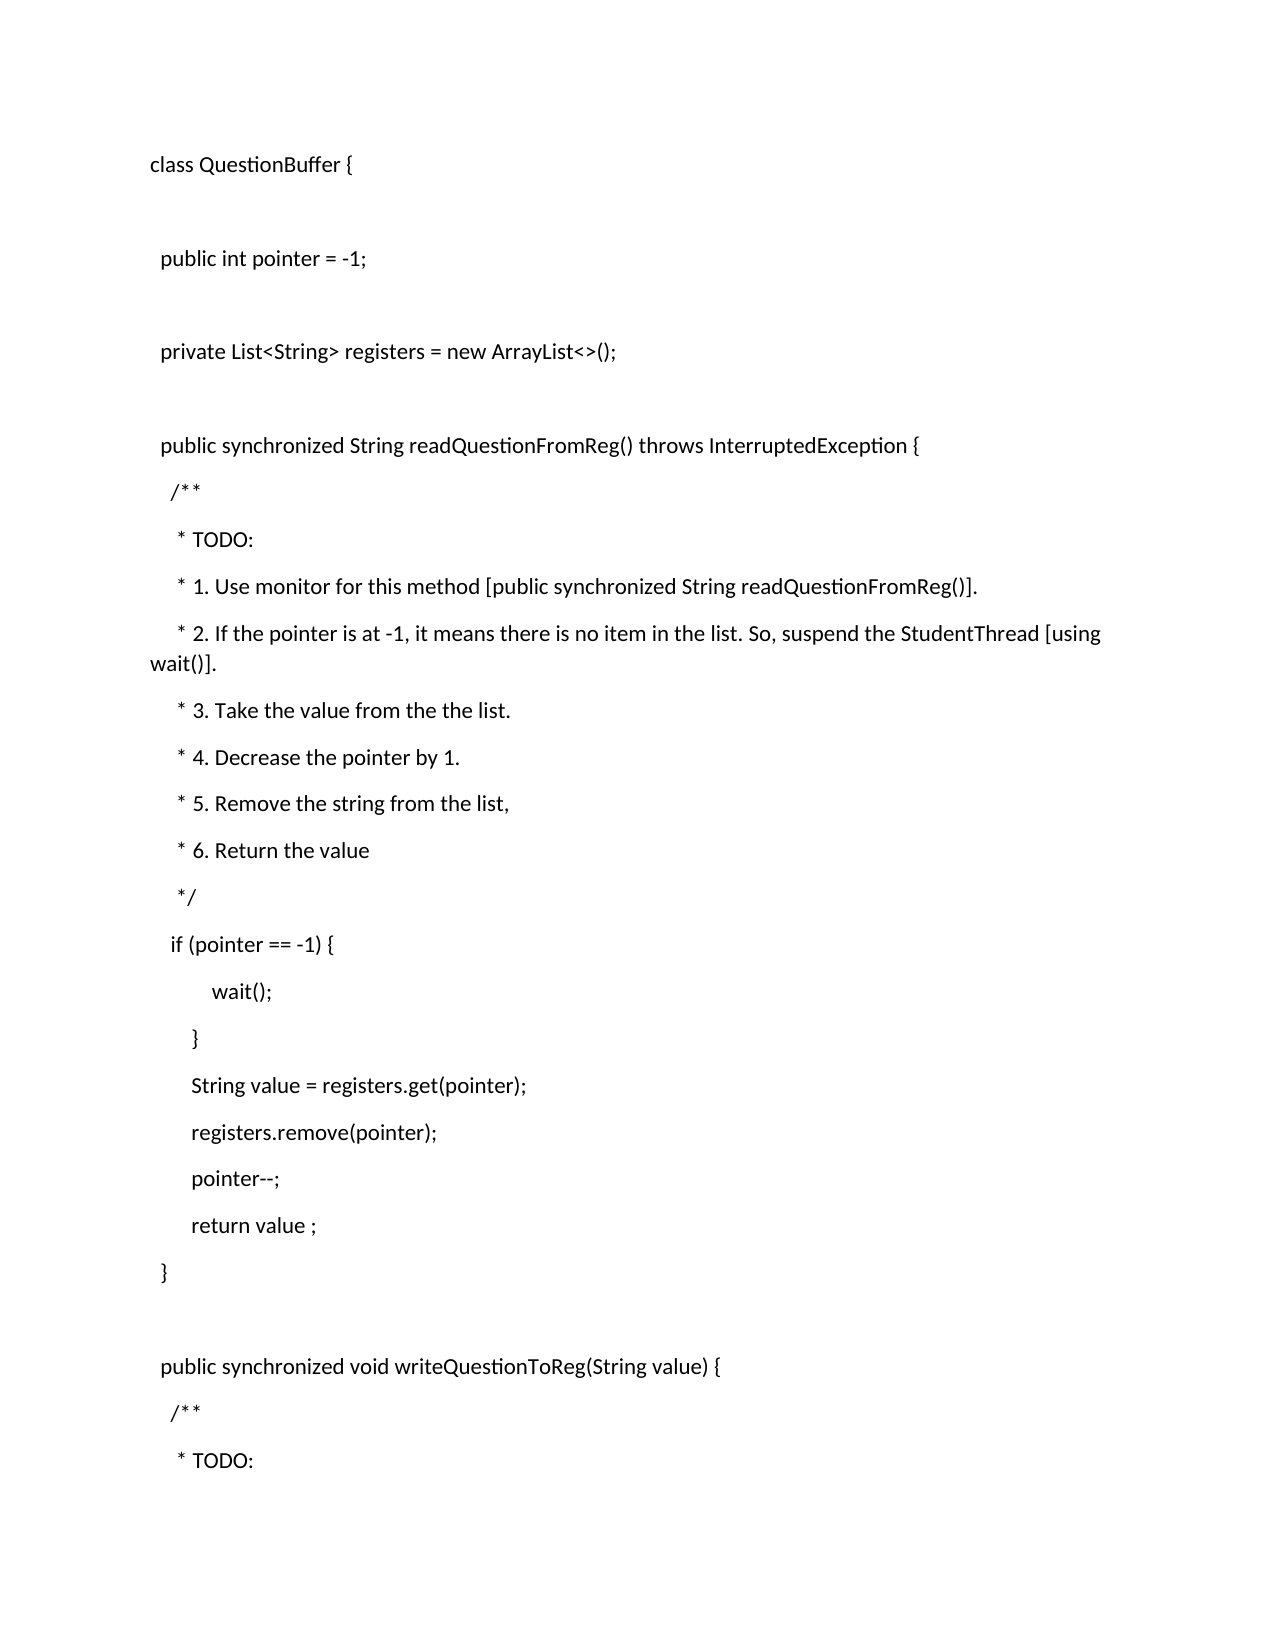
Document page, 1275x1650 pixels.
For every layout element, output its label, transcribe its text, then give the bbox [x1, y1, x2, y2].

text } [150, 1258, 1125, 1286]
text public synchronized void writeQuestionToReg(String value) { [150, 1352, 1125, 1380]
text * TODO: [150, 525, 1125, 553]
text if (pointer == -1) { [150, 930, 1125, 958]
text * 2. If the pointer is at -1, it means there is no item in the list. So, suspend the StudentThread [using wait()]. [150, 619, 1125, 677]
text return value ; [150, 1211, 1125, 1239]
text String value = registers.get(pointer); [150, 1071, 1125, 1099]
text private List<String> registers = new ArrayList<>(); [150, 337, 1125, 366]
text class QuestionBuffer { [150, 150, 1125, 178]
text * 5. Remove the string from the list, [150, 789, 1125, 818]
text * 1. Use monitor for this method [public synchronized String readQuestionFromReg()]. [150, 572, 1125, 600]
text wait(); [150, 977, 1125, 1005]
text public int pointer = -1; [150, 244, 1125, 272]
text * 3. Take the value from the the list. [150, 696, 1125, 724]
text * TODO: [150, 1446, 1125, 1474]
text pointer--; [150, 1164, 1125, 1193]
text /** [150, 1399, 1125, 1427]
text registers.remove(pointer); [150, 1118, 1125, 1146]
text public synchronized String readQuestionFromReg() throws InterruptedException { [150, 431, 1125, 459]
text /** [150, 478, 1125, 506]
text } [150, 1024, 1125, 1052]
text * 6. Return the value [150, 836, 1125, 864]
text */ [150, 883, 1125, 911]
text * 4. Decrease the pointer by 1. [150, 743, 1125, 771]
